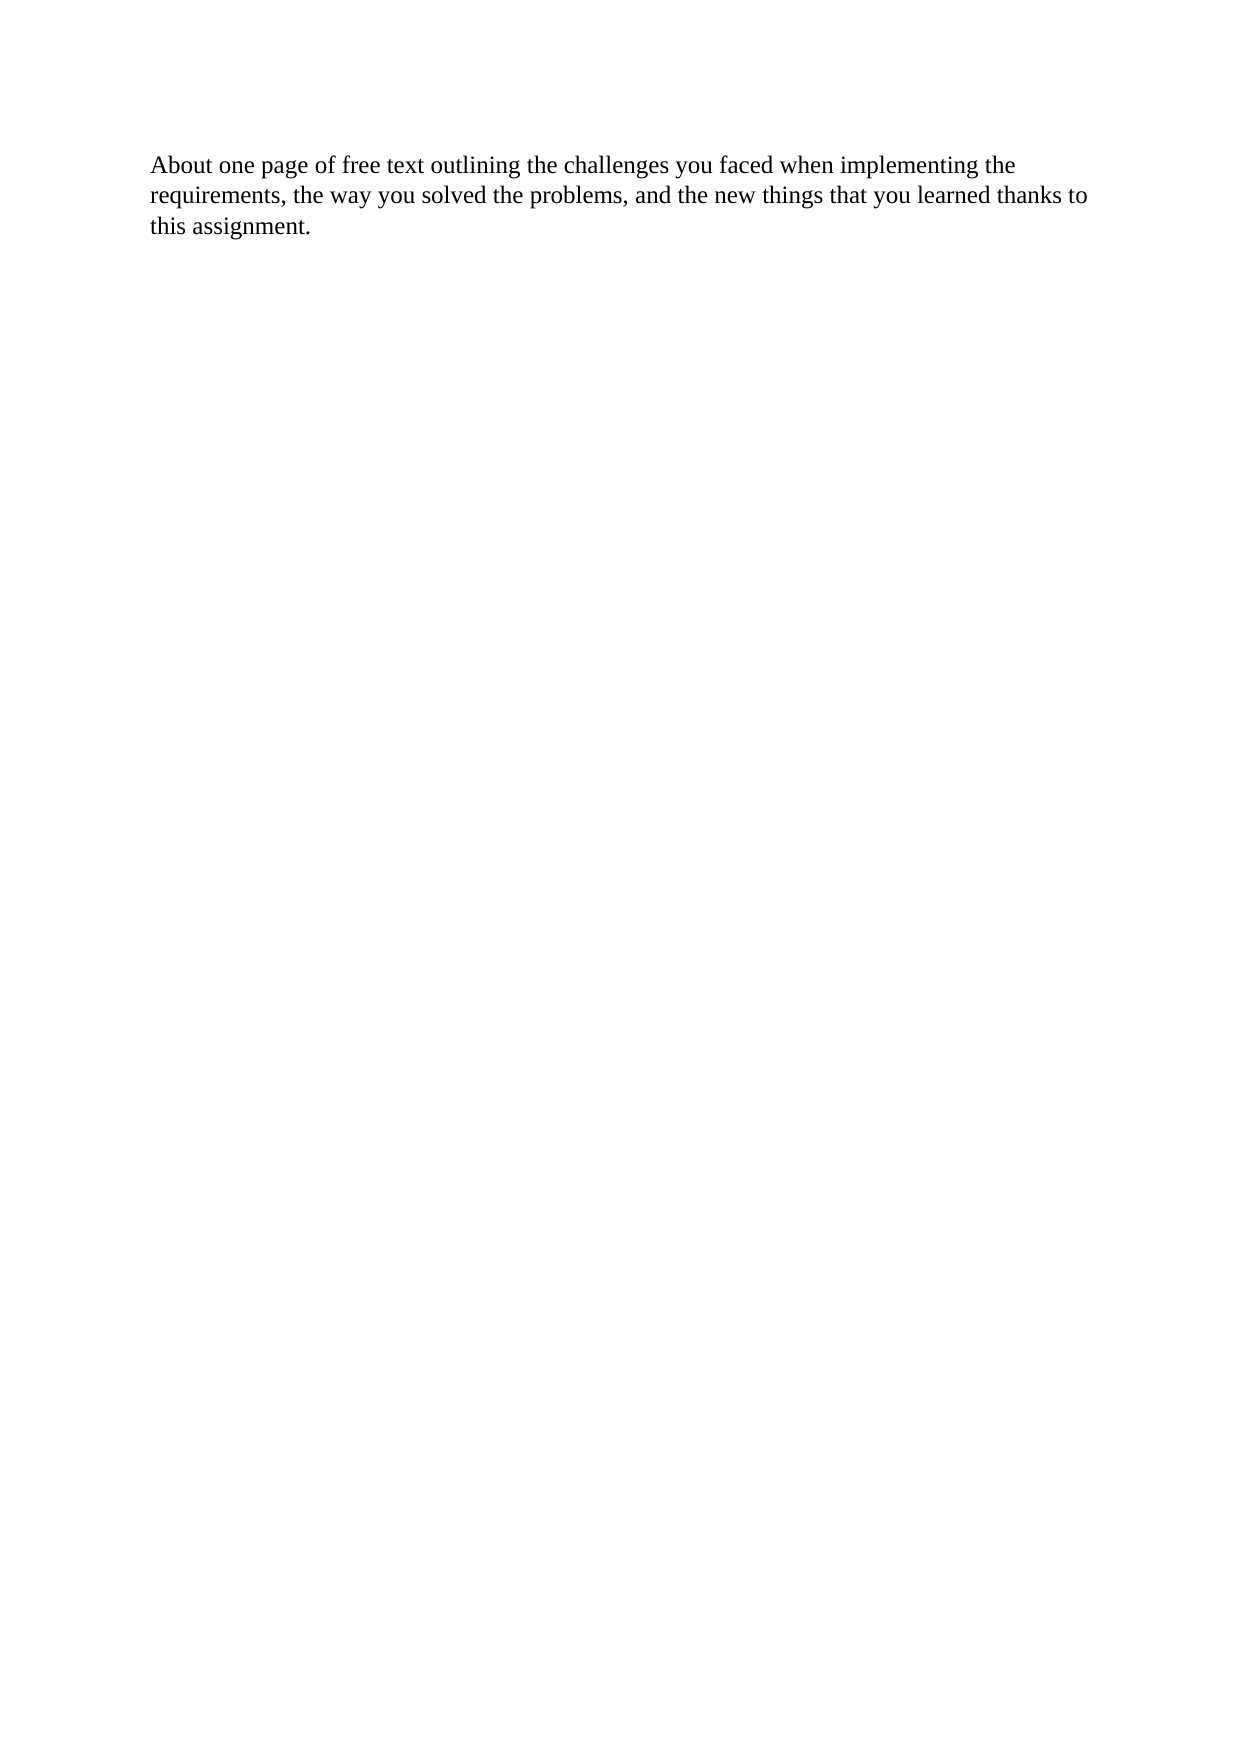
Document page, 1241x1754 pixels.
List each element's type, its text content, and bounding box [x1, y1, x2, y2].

text About one page of free text outlining the challenges you faced when implementing the requirements, the way you solved the problems, and the new things that you learned thanks to this assignment. [150, 150, 1090, 239]
